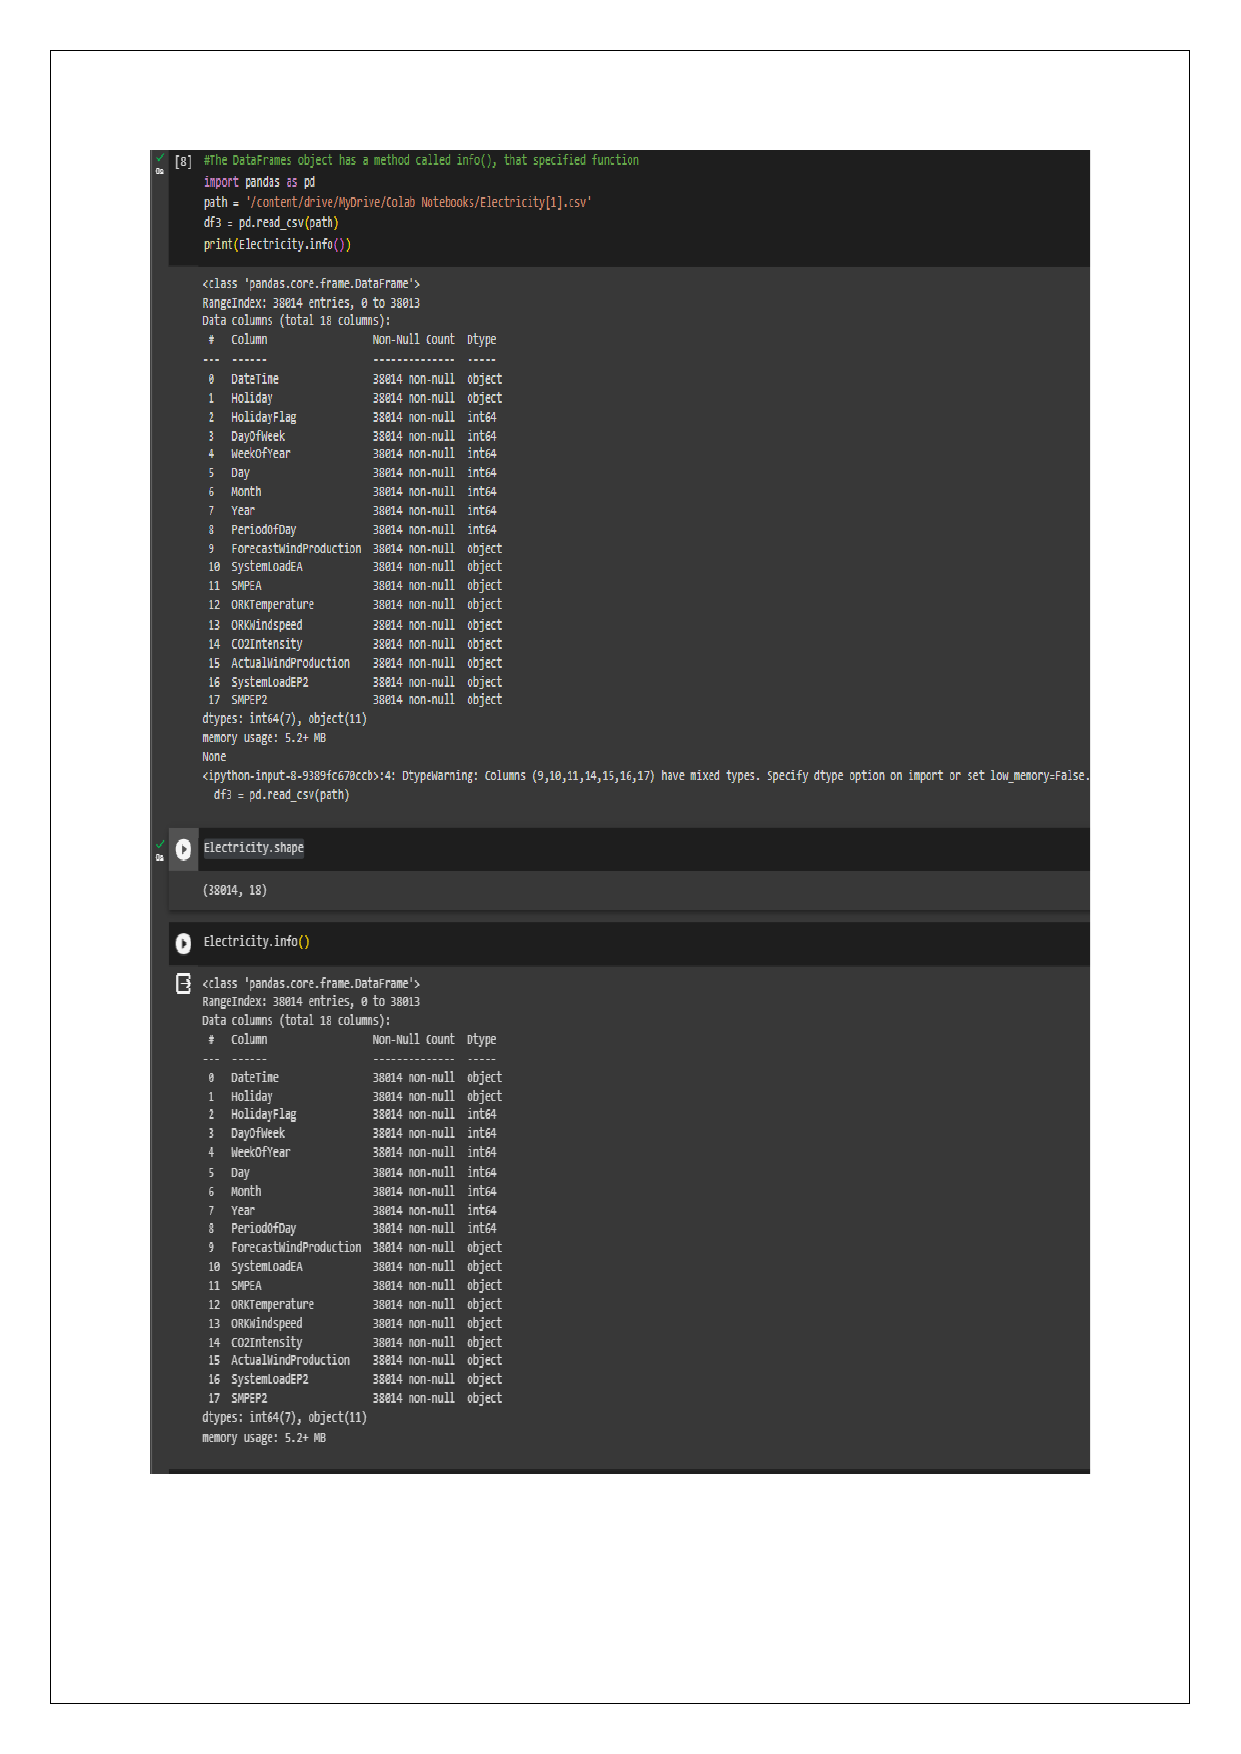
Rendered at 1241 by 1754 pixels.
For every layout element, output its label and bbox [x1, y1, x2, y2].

picture [150, 150, 1091, 1474]
